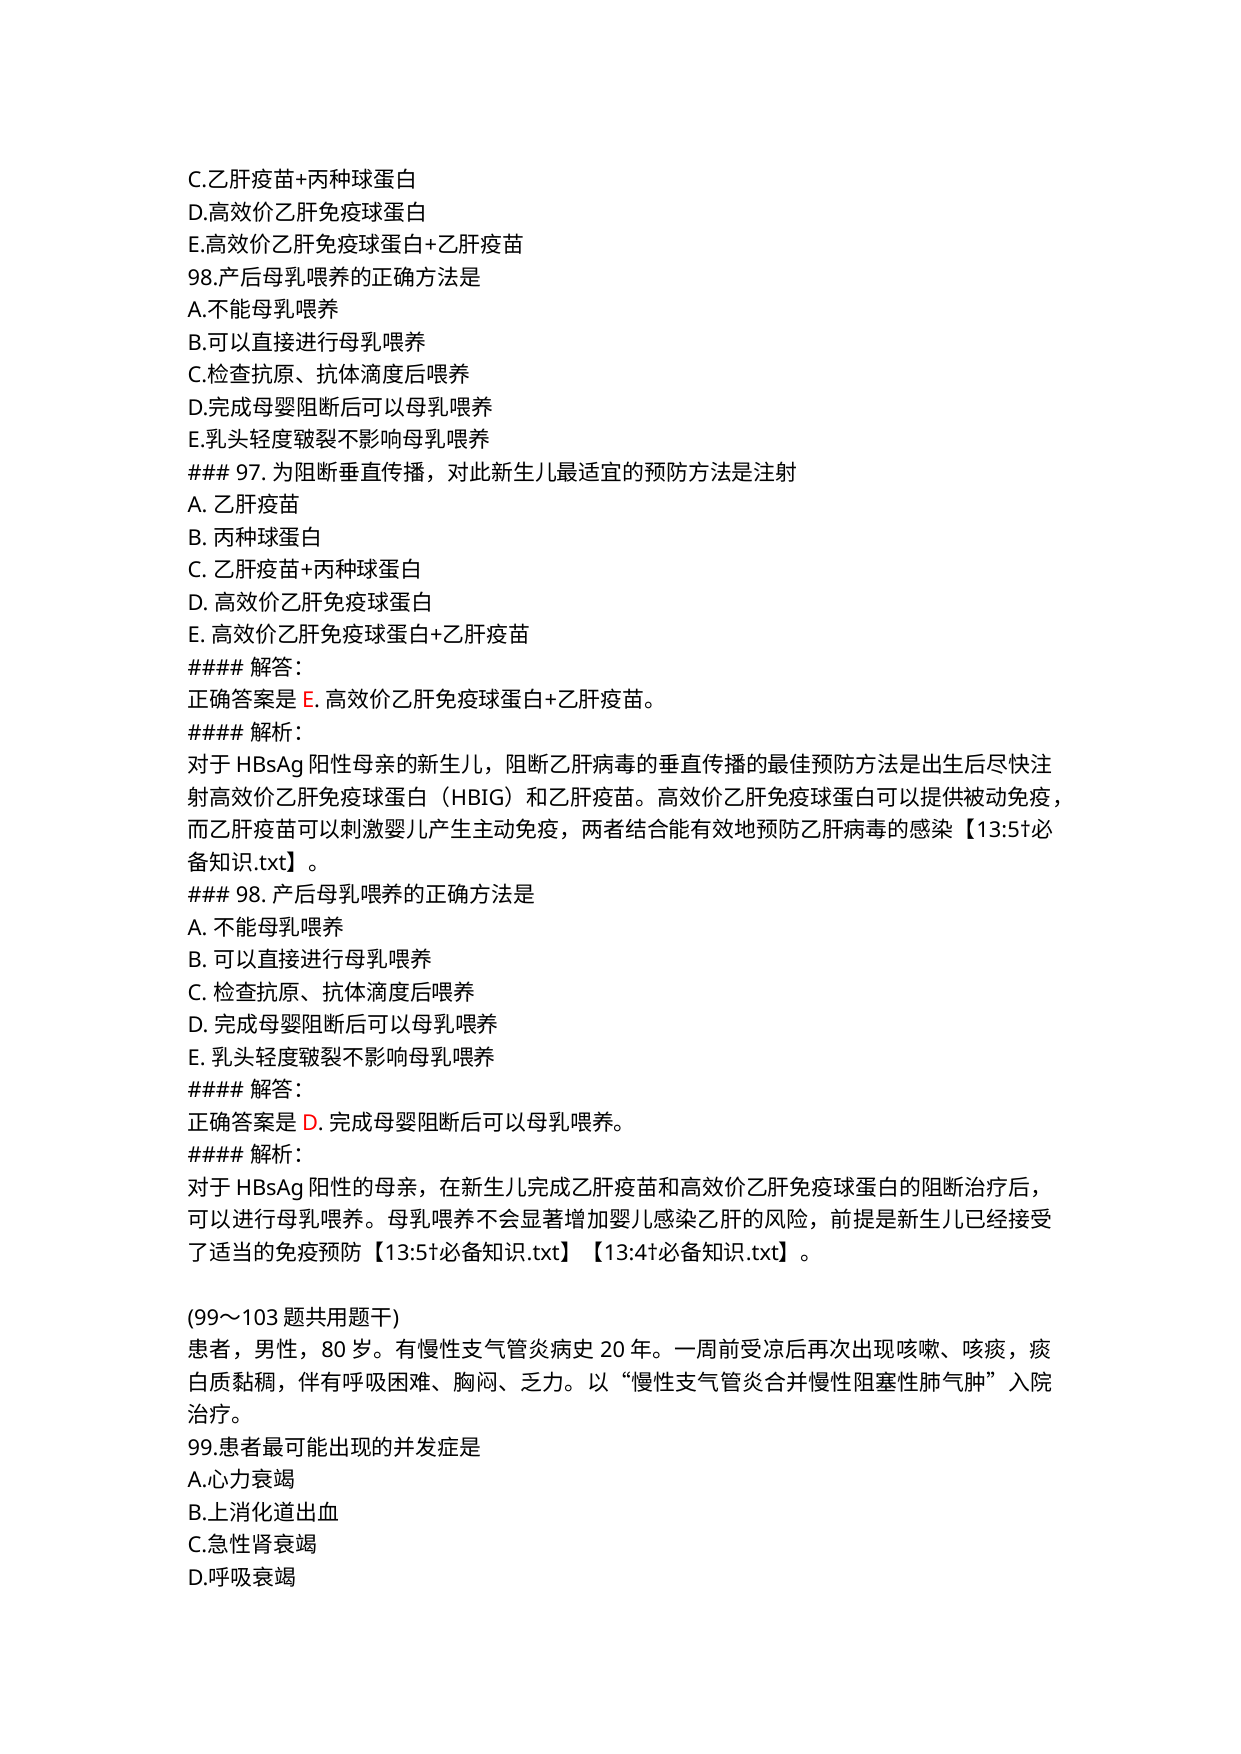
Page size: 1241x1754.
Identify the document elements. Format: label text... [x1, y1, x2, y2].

text A.不能母乳喂养 [187, 292, 1053, 324]
text E. 乳头轻度皲裂不影响母乳喂养 [187, 1039, 1053, 1072]
text ### 98. 产后母乳喂养的正确方法是 [187, 877, 1053, 909]
text 99.患者最可能出现的并发症是 [187, 1429, 1053, 1462]
text 正确答案是 D. 完成母婴阻断后可以母乳喂养。 [187, 1104, 1053, 1137]
text A. 不能母乳喂养 [187, 909, 1053, 942]
text #### 解答： [187, 1072, 1053, 1104]
text E.乳头轻度皲裂不影响母乳喂养 [187, 422, 1053, 454]
text 正确答案是 E. 高效价乙肝免疫球蛋白+乙肝疫苗。 [187, 682, 1053, 714]
text A. 乙肝疫苗 [187, 487, 1053, 519]
text B. 可以直接进行母乳喂养 [187, 942, 1053, 974]
text A.心力衰竭 [187, 1462, 1053, 1494]
text 患者，男性，80岁。有慢性支气管炎病史20年。一周前受凉后再次出现咳嗽、咳痰，痰白质黏稠，伴有呼吸困难、胸闷、乏力。以“慢性支气管炎合并慢性阻塞性肺气肿”入院治疗。 [187, 1332, 1053, 1429]
text C. 乙肝疫苗+丙种球蛋白 [187, 552, 1053, 584]
text D.呼吸衰竭 [187, 1559, 1053, 1592]
text E. 高效价乙肝免疫球蛋白+乙肝疫苗 [187, 617, 1053, 649]
text ### 97. 为阻断垂直传播，对此新生儿最适宜的预防方法是注射 [187, 454, 1053, 487]
text 对于HBsAg阳性的母亲，在新生儿完成乙肝疫苗和高效价乙肝免疫球蛋白的阻断治疗后，可以进行母乳喂养。母乳喂养不会显著增加婴儿感染乙肝的风险，前提是新生儿已经接受了适当的免疫预防【13:5†必备知识.txt】【13:4†必备知识.txt】。 [187, 1169, 1053, 1267]
text D.高效价乙肝免疫球蛋白 [187, 194, 1053, 227]
text (99～103题共用题干) [187, 1299, 1053, 1332]
text #### 解答： [187, 649, 1053, 682]
text C.检查抗原、抗体滴度后喂养 [187, 357, 1053, 389]
text 对于HBsAg阳性母亲的新生儿，阻断乙肝病毒的垂直传播的最佳预防方法是出生后尽快注射高效价乙肝免疫球蛋白（HBIG）和乙肝疫苗。高效价乙肝免疫球蛋白可以提供被动免疫，而乙肝疫苗可以刺激婴儿产生主动免疫，两者结合能有效地预防乙肝病毒的感染【13:5†必备知识.txt】。 [187, 747, 1053, 877]
text C.急性肾衰竭 [187, 1527, 1053, 1559]
text #### 解析： [187, 1137, 1053, 1169]
text #### 解析： [187, 714, 1053, 747]
text C.乙肝疫苗+丙种球蛋白 [187, 162, 1053, 194]
text C. 检查抗原、抗体滴度后喂养 [187, 974, 1053, 1007]
text B.上消化道出血 [187, 1494, 1053, 1527]
text B.可以直接进行母乳喂养 [187, 324, 1053, 357]
text 98.产后母乳喂养的正确方法是 [187, 259, 1053, 292]
text B. 丙种球蛋白 [187, 519, 1053, 552]
text D. 高效价乙肝免疫球蛋白 [187, 584, 1053, 617]
text D. 完成母婴阻断后可以母乳喂养 [187, 1007, 1053, 1039]
text E.高效价乙肝免疫球蛋白+乙肝疫苗 [187, 227, 1053, 259]
text D.完成母婴阻断后可以母乳喂养 [187, 389, 1053, 422]
